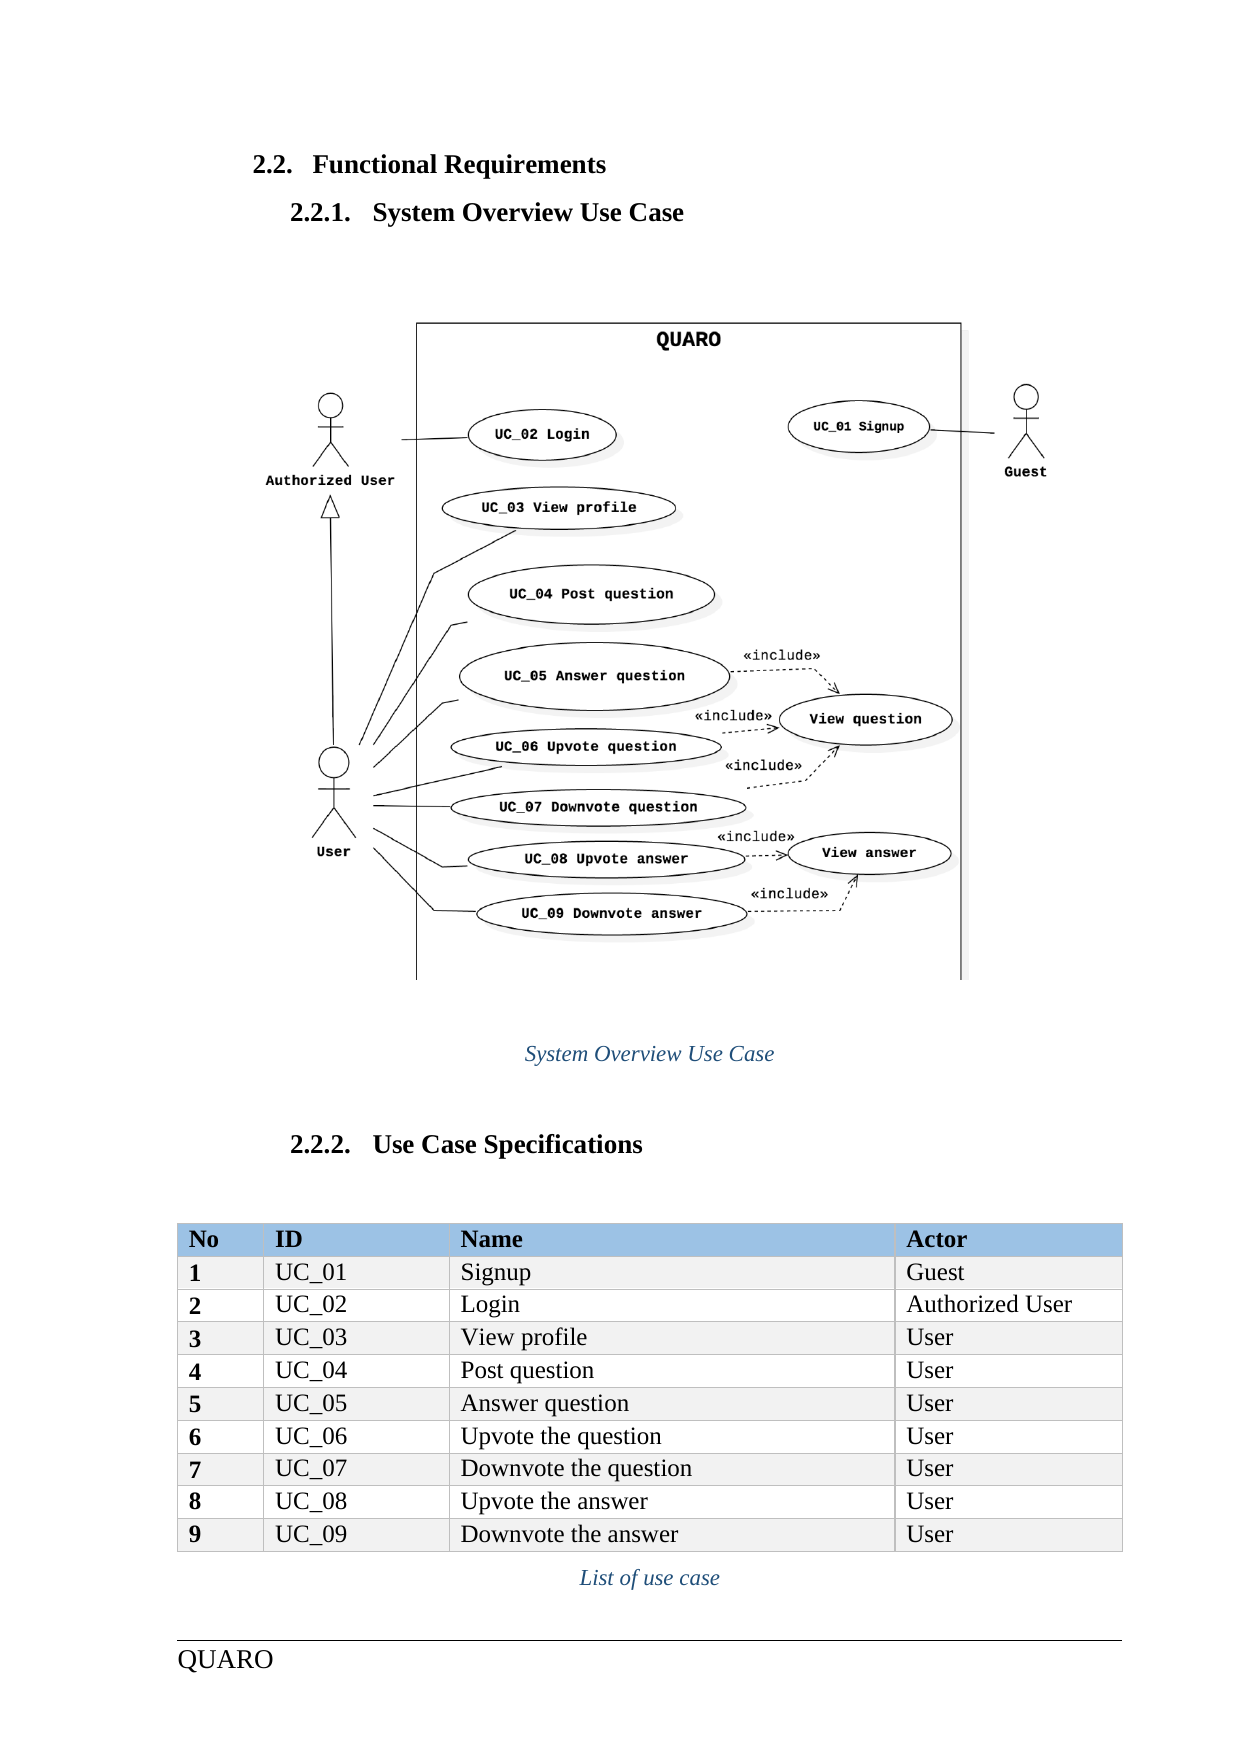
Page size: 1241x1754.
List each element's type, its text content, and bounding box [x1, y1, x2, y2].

table_cell 5 [178, 1388, 263, 1420]
table_cell User [896, 1355, 1122, 1387]
table_cell User [896, 1421, 1122, 1452]
table_cell User [896, 1519, 1122, 1551]
table_cell Answer question [450, 1388, 894, 1420]
table_cell Login [450, 1290, 894, 1321]
table_cell 7 [178, 1454, 263, 1485]
text List of use case [177, 1564, 1122, 1591]
table_cell Downvote the answer [450, 1519, 894, 1551]
table_cell User [896, 1388, 1122, 1420]
table_cell Post question [450, 1355, 894, 1387]
table_cell 3 [178, 1322, 263, 1354]
table_cell 1 [178, 1257, 263, 1288]
picture [225, 244, 1075, 980]
table_cell Upvote the question [450, 1421, 894, 1452]
table_cell UC_03 [264, 1322, 449, 1354]
subtitle Functional Requirements [252, 148, 1122, 179]
table_cell 2 [178, 1290, 263, 1321]
table_cell UC_07 [264, 1454, 449, 1485]
table_cell User [896, 1454, 1122, 1485]
table_cell Downvote the question [450, 1454, 894, 1485]
table_header Name [450, 1224, 894, 1256]
table_cell Authorized User [896, 1290, 1122, 1321]
table_cell Upvote the answer [450, 1486, 894, 1518]
table_cell UC_04 [264, 1355, 449, 1387]
table_cell UC_06 [264, 1421, 449, 1452]
table_cell 8 [178, 1486, 263, 1518]
subtitle Use Case Specifications [290, 1128, 1122, 1160]
table_cell UC_02 [264, 1290, 449, 1321]
table_header Actor [896, 1224, 1122, 1256]
table_cell Guest [896, 1257, 1122, 1288]
subtitle System Overview Use Case [290, 196, 1122, 227]
table_header ID [264, 1224, 449, 1256]
table_cell 6 [178, 1421, 263, 1452]
table_cell User [896, 1322, 1122, 1354]
table_cell 4 [178, 1355, 263, 1387]
table_cell 9 [178, 1519, 263, 1551]
table_cell View profile [450, 1322, 894, 1354]
table_cell UC_09 [264, 1519, 449, 1551]
table_cell Signup [450, 1257, 894, 1288]
table_cell User [896, 1486, 1122, 1518]
table_cell UC_05 [264, 1388, 449, 1420]
table_cell UC_01 [264, 1257, 449, 1288]
table_header No [178, 1224, 263, 1256]
text System Overview Use Case [177, 1040, 1122, 1066]
table_cell UC_08 [264, 1486, 449, 1518]
